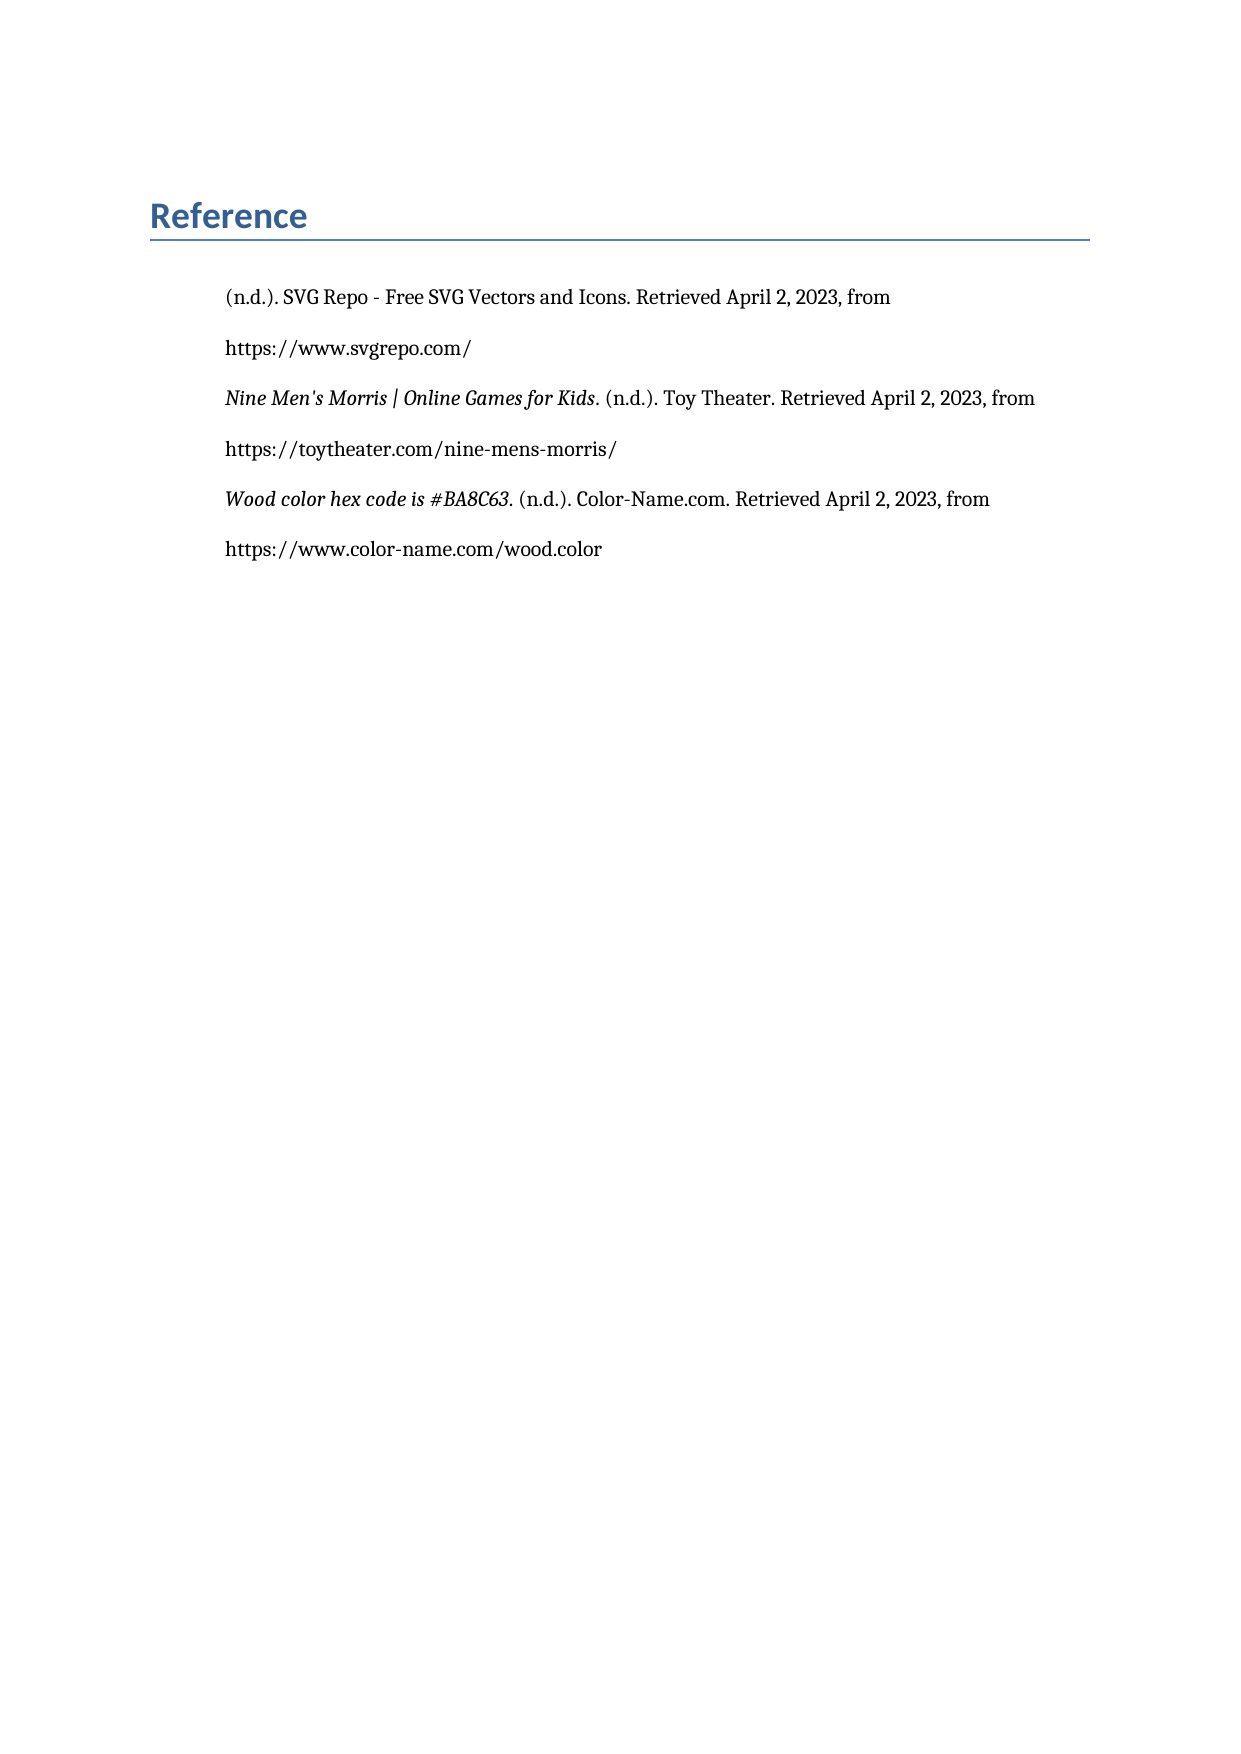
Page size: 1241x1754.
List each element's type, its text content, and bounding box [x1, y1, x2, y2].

subtitle Reference [150, 192, 1090, 239]
text (n.d.). SVG Repo - Free SVG Vectors and Icons. Retrieved April 2, 2023, from https://www.svgrepo.com/ [225, 285, 1090, 361]
text Wood color hex code is #BA8C63. (n.d.). Color-Name.com. Retrieved April 2, 2023, from https://www.color-name.com/wood.color [225, 487, 1090, 562]
text Nine Men's Morris | Online Games for Kids. (n.d.). Toy Theater. Retrieved April 2, 2023, from https://toytheater.com/nine-mens-morris/ [225, 386, 1090, 461]
